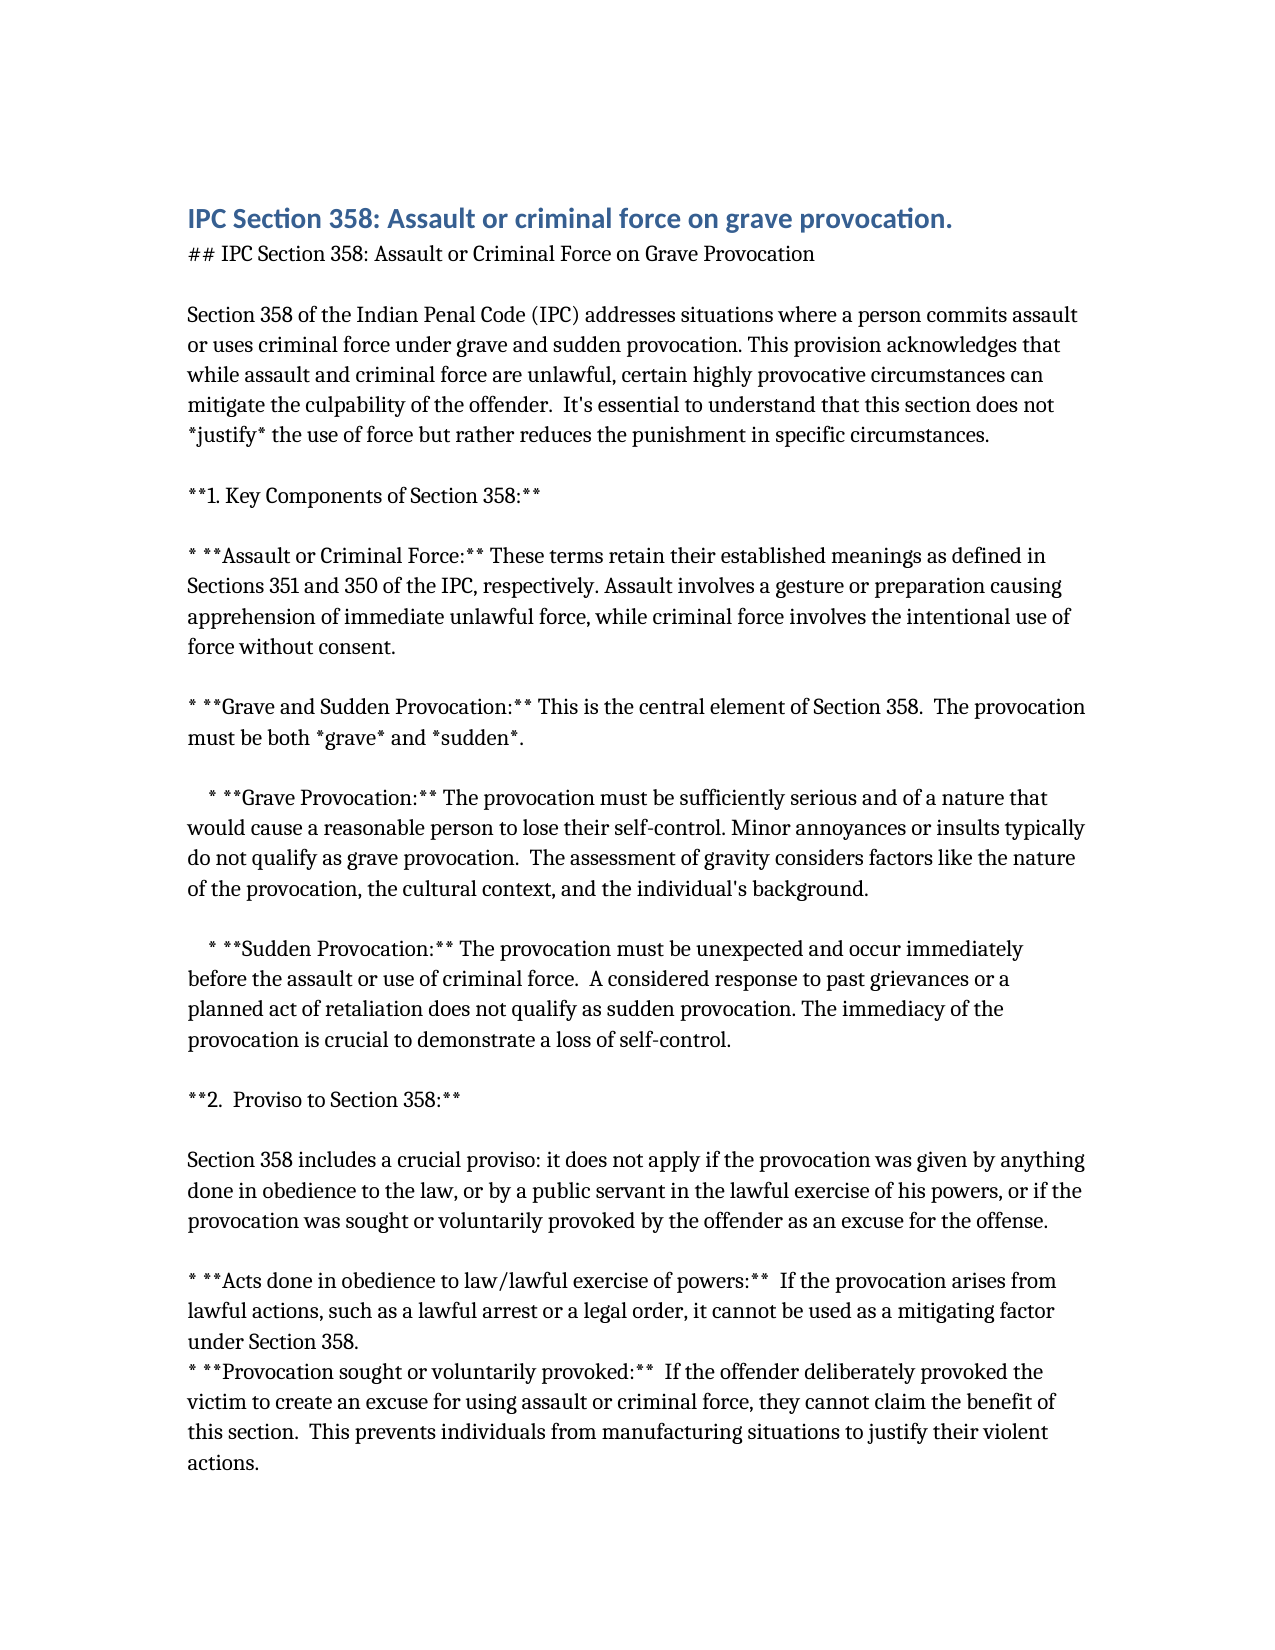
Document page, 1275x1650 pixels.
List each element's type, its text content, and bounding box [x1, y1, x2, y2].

subtitle IPC Section 358: Assault or criminal force on grave provocation. [187, 200, 1087, 236]
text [187, 241, 1087, 1476]
